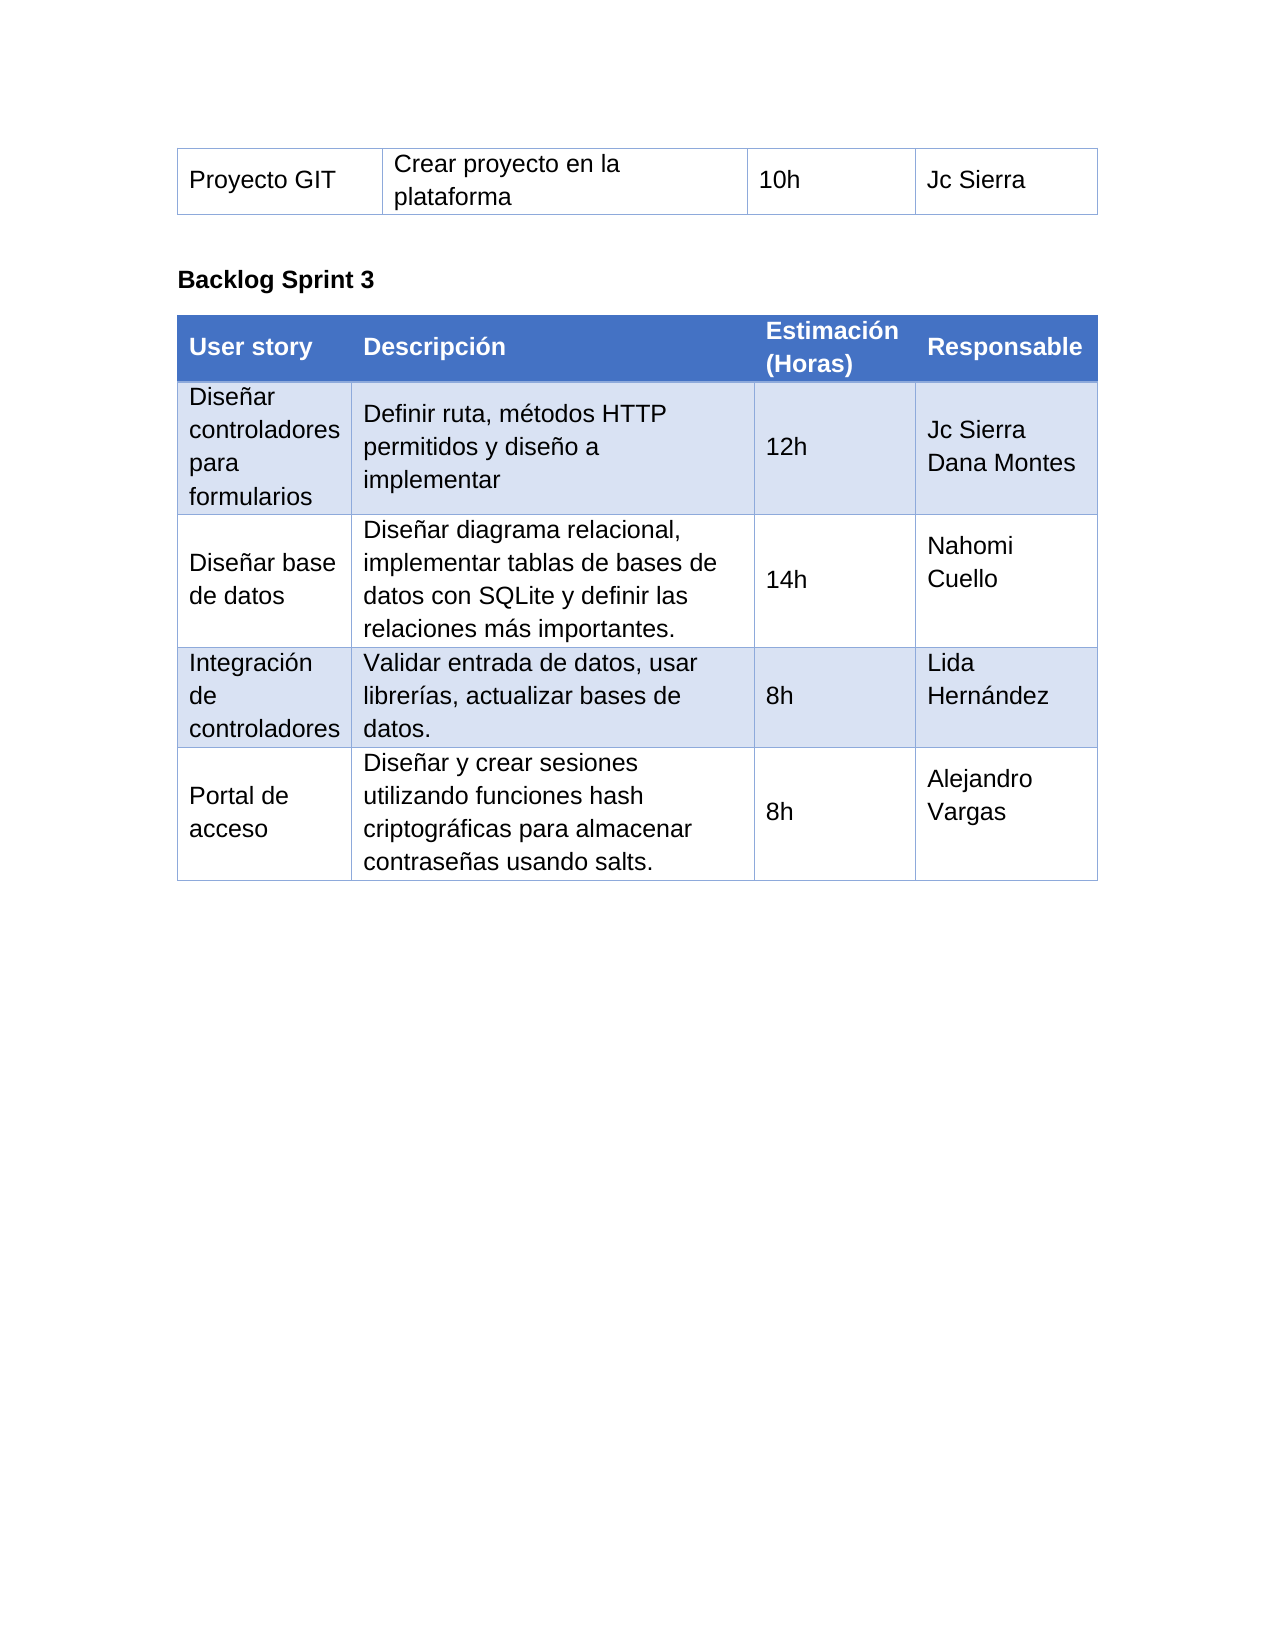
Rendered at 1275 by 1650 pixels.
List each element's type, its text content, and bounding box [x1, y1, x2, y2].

table_cell Alejandro Vargas [916, 748, 1097, 879]
table_header User story [178, 316, 351, 381]
table_cell Lida Hernández [916, 648, 1097, 747]
table_cell Nahomi Cuello [916, 515, 1097, 647]
table_cell Portal de acceso [178, 748, 351, 879]
table_cell Diseñar controladores para formularios [178, 383, 351, 514]
table_cell Proyecto GIT [178, 149, 382, 214]
table_cell Definir ruta, métodos HTTP permitidos y diseño a implementar [352, 383, 754, 514]
table_cell 8h [755, 648, 915, 747]
table_cell Validar entrada de datos, usar librerías, actualizar bases de datos. [352, 648, 754, 747]
table_cell Jc Sierra Dana Montes [916, 383, 1097, 514]
table_cell Integración de controladores [178, 648, 351, 747]
table_cell Diseñar base de datos [178, 515, 351, 647]
table_header Descripción [352, 316, 754, 381]
table_cell Jc Sierra [916, 149, 1097, 214]
table_cell 8h [755, 748, 915, 879]
table_header Responsable [916, 316, 1097, 381]
table_cell 12h [755, 383, 915, 514]
table_cell Diseñar y crear sesiones utilizando funciones hash criptográficas para almacenar contraseñas usando salts. [352, 748, 754, 879]
table_cell 10h [748, 149, 915, 214]
table_cell Diseñar diagrama relacional, implementar tablas de bases de datos con SQLite y definir las relaciones más importantes. [352, 515, 754, 647]
table_cell 14h [755, 515, 915, 647]
text Backlog Sprint 3 [177, 265, 1098, 294]
table_header Estimación (Horas) [755, 316, 915, 381]
table_cell Crear proyecto en la plataforma [383, 149, 747, 214]
